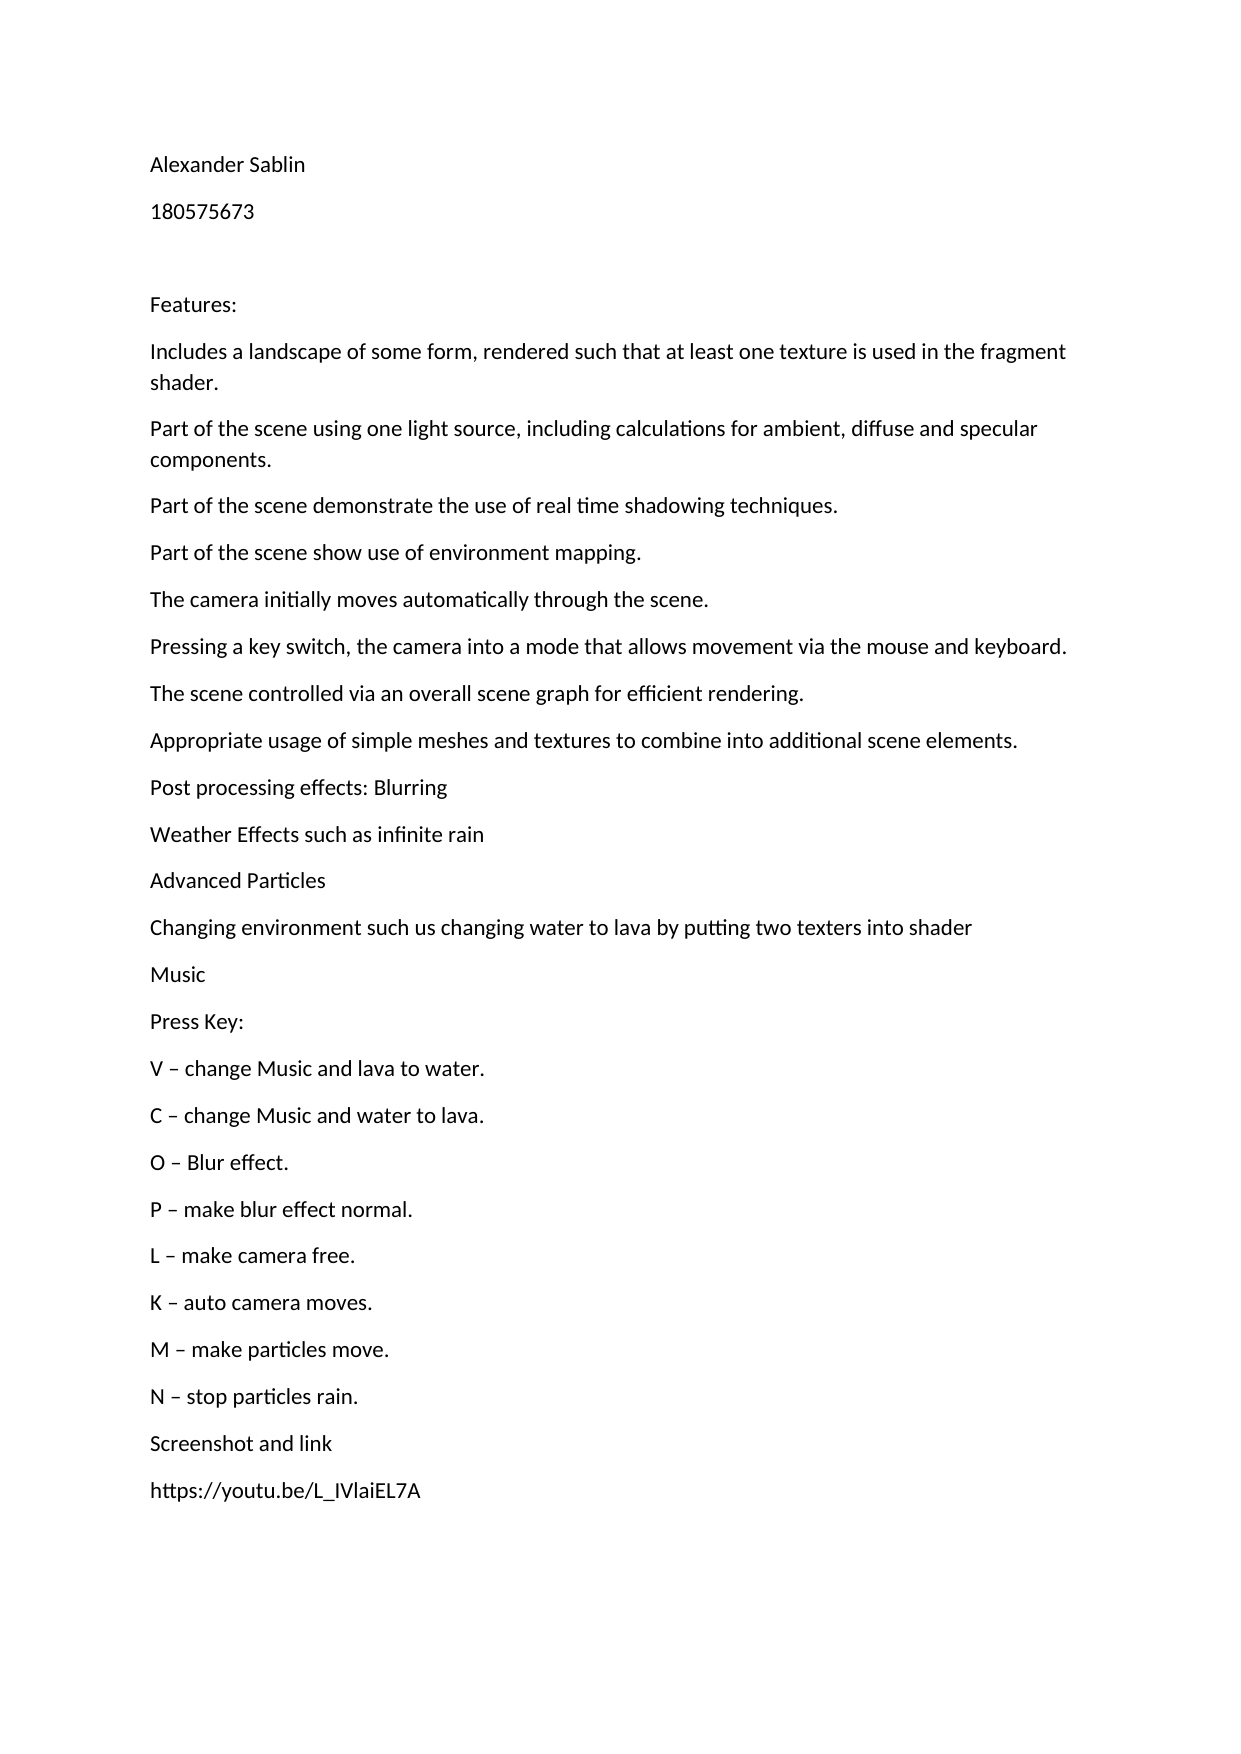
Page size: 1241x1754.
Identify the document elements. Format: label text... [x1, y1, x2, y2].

text Part of the scene using one light source, including calculations for ambient, diffuse and specular components. [150, 414, 1090, 473]
text Weather Effects such as infinite rain [150, 820, 1090, 848]
text V – change Music and lava to water. [150, 1054, 1090, 1082]
text The camera initially moves automatically through the scene. [150, 585, 1090, 613]
text Features: [150, 291, 1090, 319]
text Part of the scene show use of environment mapping. [150, 538, 1090, 567]
text https://youtu.be/L_IVlaiEL7A [150, 1476, 1090, 1504]
text P – make blur effect normal. [150, 1195, 1090, 1223]
text Pressing a key switch, the camera into a mode that allows movement via the mouse and keyboard. [150, 632, 1090, 660]
text The scene controlled via an overall scene graph for efficient rendering. [150, 679, 1090, 707]
text 180575673 [150, 197, 1090, 225]
text Screenshot and link [150, 1429, 1090, 1457]
text Press Key: [150, 1007, 1090, 1035]
text Part of the scene demonstrate the use of real time shadowing techniques. [150, 492, 1090, 520]
text Appropriate usage of simple meshes and textures to combine into additional scene elements. [150, 726, 1090, 754]
text K – auto camera moves. [150, 1288, 1090, 1317]
text Alexander Sablin [150, 150, 1090, 178]
text Advanced Particles [150, 867, 1090, 895]
text Post processing effects: Blurring [150, 773, 1090, 801]
text Music [150, 960, 1090, 988]
text N – stop particles rain. [150, 1382, 1090, 1410]
text Includes a landscape of some form, rendered such that at least one texture is used in the fragment shader. [150, 337, 1090, 396]
text Changing environment such us changing water to lava by putting two texters into shader [150, 913, 1090, 942]
text M – make particles move. [150, 1335, 1090, 1363]
text L – make camera free. [150, 1242, 1090, 1270]
text O – Blur effect. [150, 1148, 1090, 1176]
text C – change Music and water to lava. [150, 1101, 1090, 1129]
